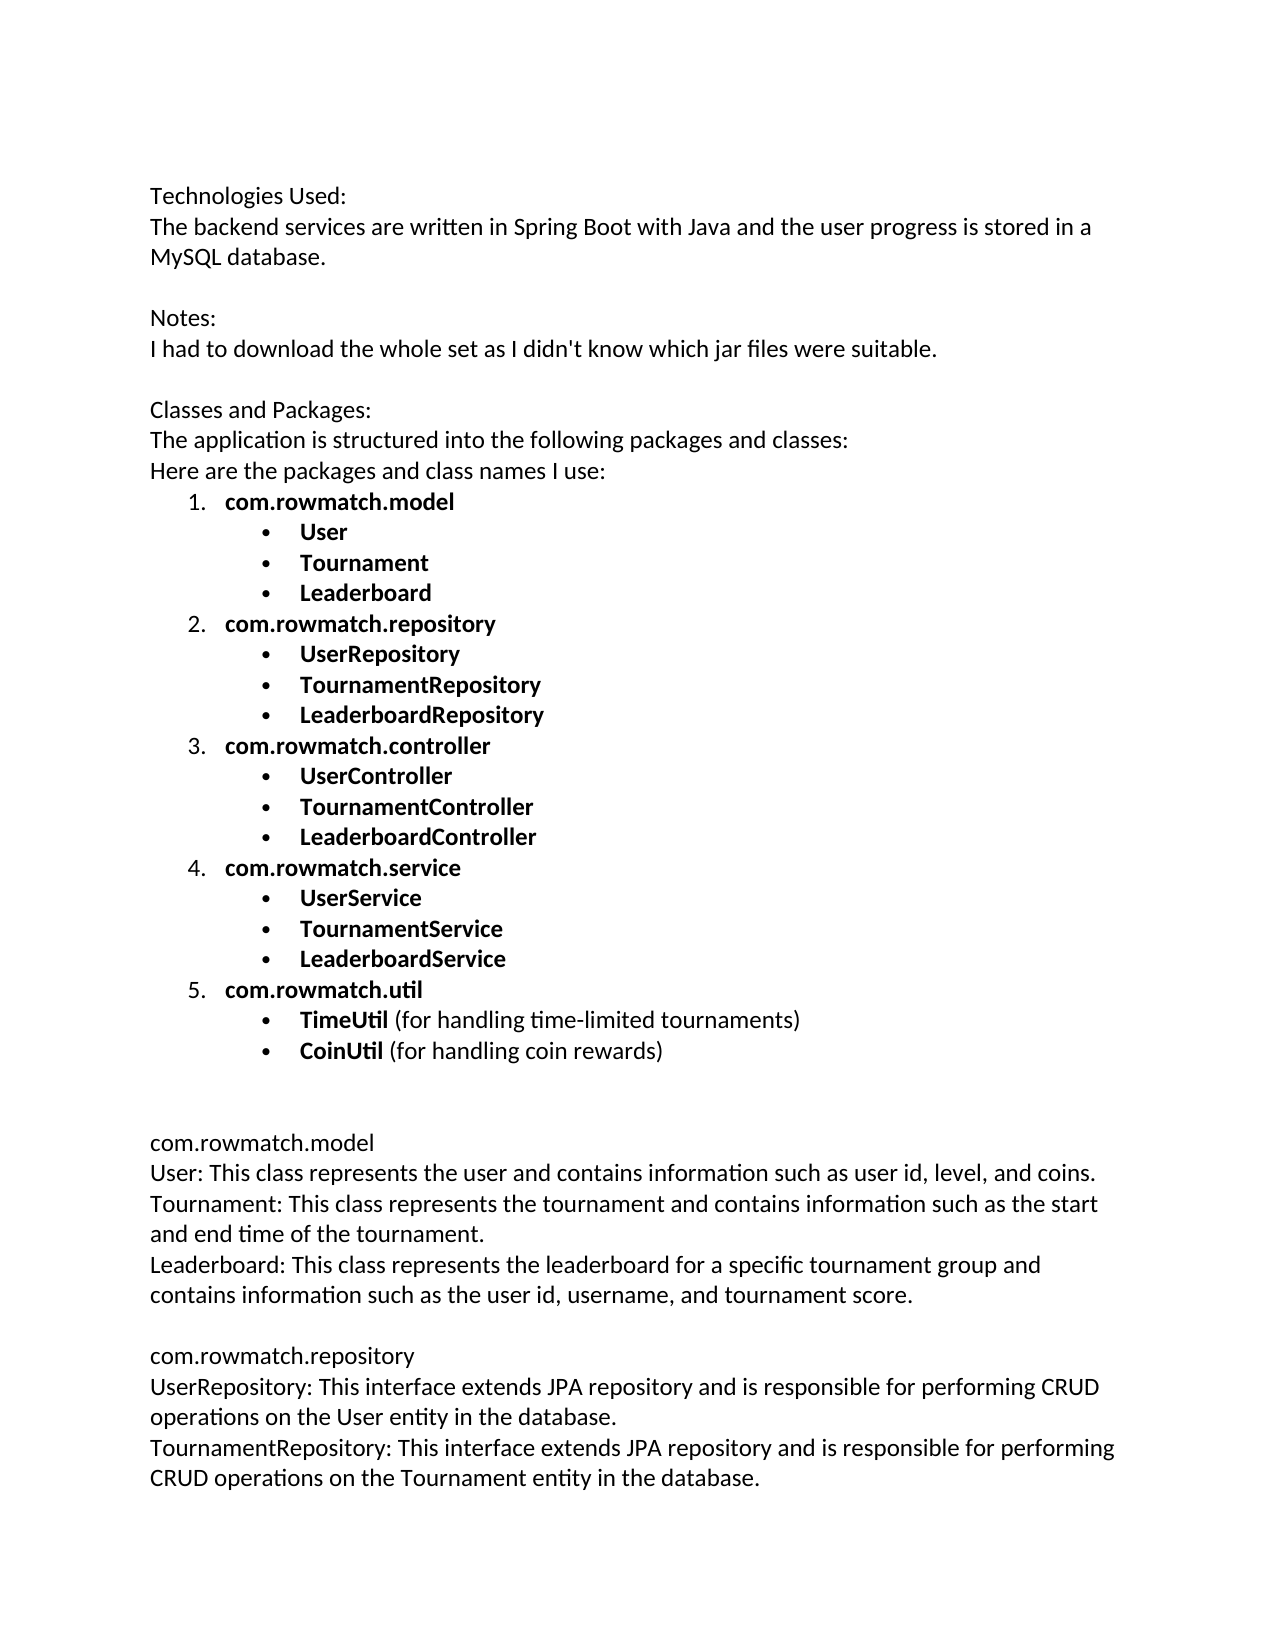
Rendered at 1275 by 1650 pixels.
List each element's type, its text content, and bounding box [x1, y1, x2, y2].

text Tournament: This class represents the tournament and contains information such as the start and end time of the tournament. [150, 1188, 1125, 1249]
list UserController [262, 760, 1125, 791]
text Here are the packages and class names I use: [150, 455, 1125, 486]
list Tournament [262, 547, 1125, 577]
list com.rowmatch.service [187, 852, 1125, 882]
list User [262, 516, 1125, 547]
list com.rowmatch.util [187, 974, 1125, 1004]
text The backend services are written in Spring Boot with Java and the user progress is stored in a MySQL database. [150, 211, 1125, 272]
list UserService [262, 882, 1125, 913]
text The application is structured into the following packages and classes: [150, 425, 1125, 455]
list CoinUtil (for handling coin rewards) [262, 1035, 1125, 1066]
list TournamentService [262, 913, 1125, 943]
list com.rowmatch.controller [187, 730, 1125, 760]
text UserRepository: This interface extends JPA repository and is responsible for performing CRUD operations on the User entity in the database. [150, 1371, 1125, 1432]
text com.rowmatch.model [150, 1127, 1125, 1157]
list TournamentController [262, 791, 1125, 821]
list com.rowmatch.repository [187, 608, 1125, 638]
text com.rowmatch.repository [150, 1340, 1125, 1371]
text Notes: [150, 303, 1125, 333]
list LeaderboardRepository [262, 699, 1125, 730]
list UserRepository [262, 638, 1125, 669]
text User: This class represents the user and contains information such as user id, level, and coins. [150, 1157, 1125, 1188]
list com.rowmatch.model [187, 486, 1125, 516]
text I had to download the whole set as I didn't know which jar files were suitable. [150, 333, 1125, 364]
text TournamentRepository: This interface extends JPA repository and is responsible for performing CRUD operations on the Tournament entity in the database. [150, 1432, 1125, 1493]
list TournamentRepository [262, 669, 1125, 699]
list LeaderboardService [262, 943, 1125, 974]
text Technologies Used: [150, 181, 1125, 211]
list LeaderboardController [262, 821, 1125, 852]
text Classes and Packages: [150, 394, 1125, 425]
text Leaderboard: This class represents the leaderboard for a specific tournament group and contains information such as the user id, username, and tournament score. [150, 1249, 1125, 1310]
list TimeUtil (for handling time-limited tournaments) [262, 1004, 1125, 1035]
list Leaderboard [262, 577, 1125, 608]
